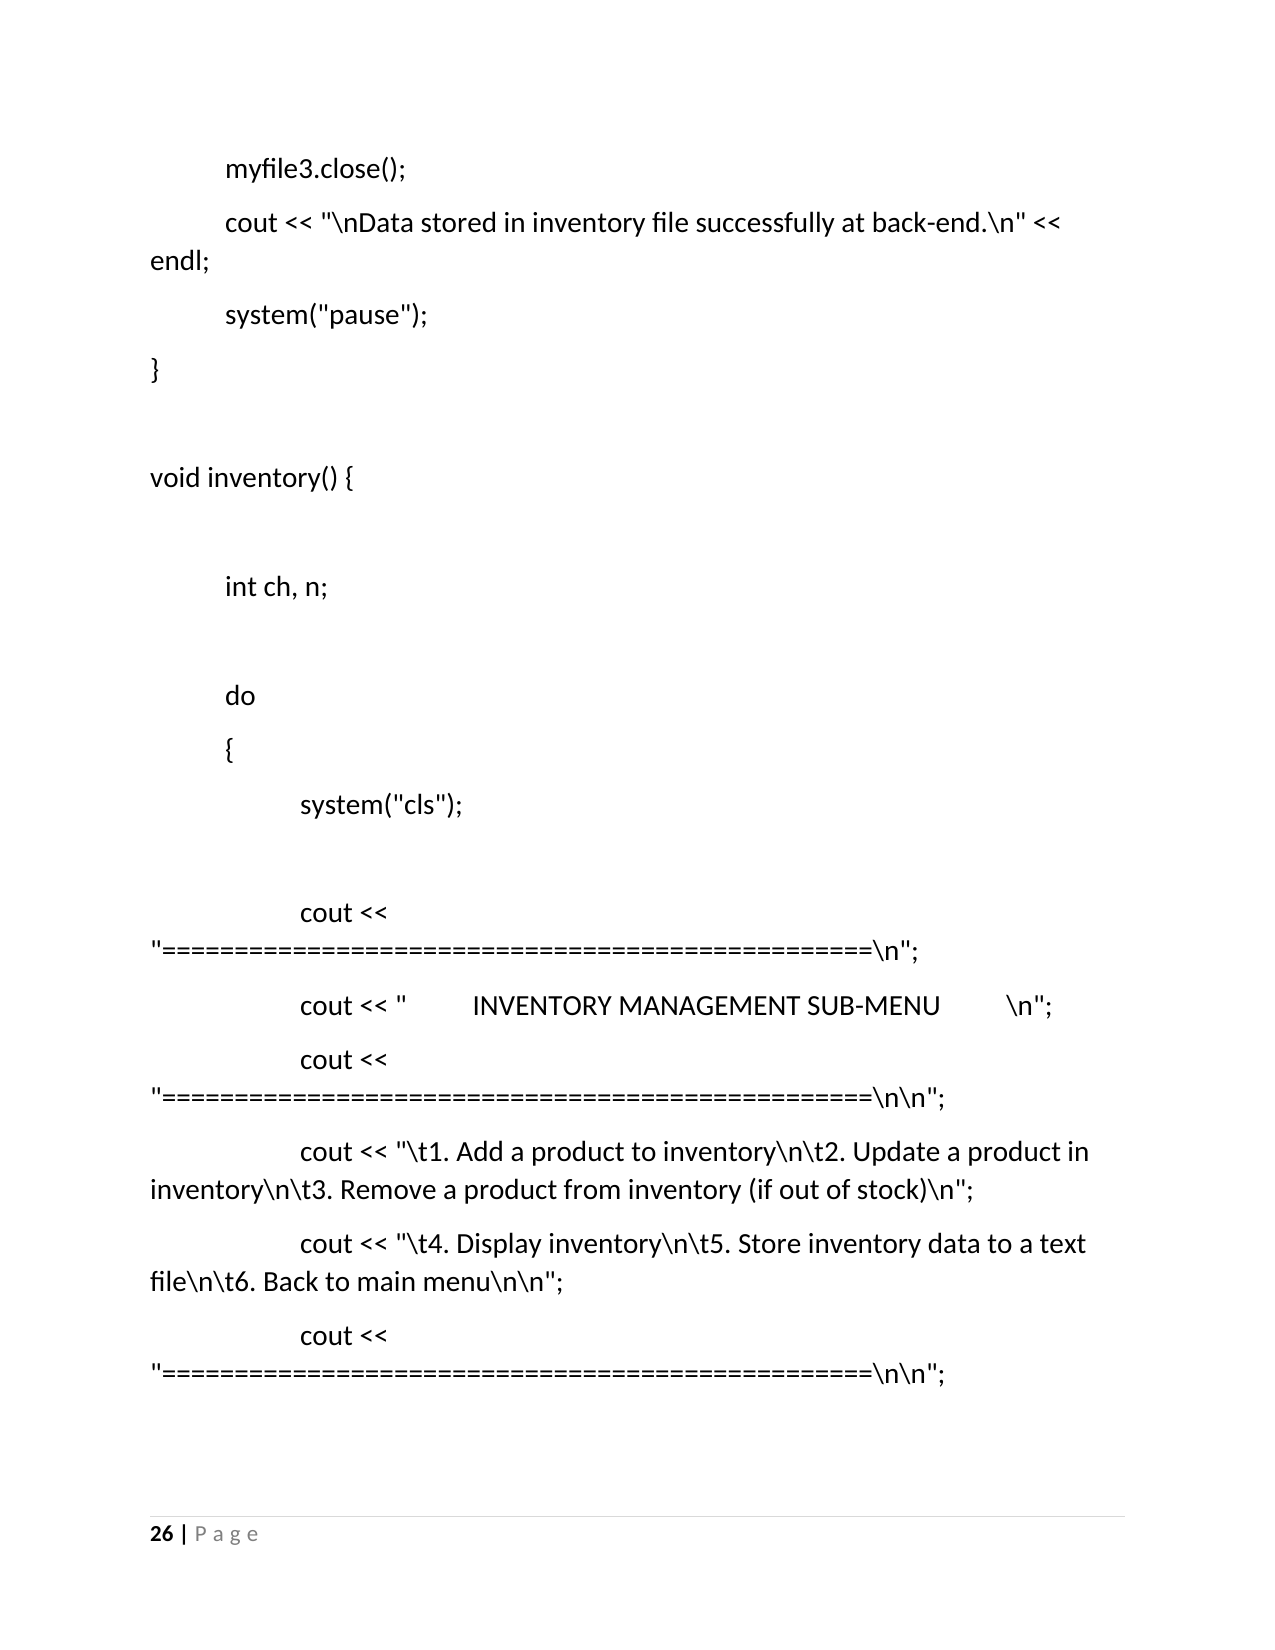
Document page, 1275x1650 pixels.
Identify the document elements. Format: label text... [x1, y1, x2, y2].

text void inventory() { [150, 459, 1125, 495]
text myfile3.close(); [150, 150, 1125, 186]
text system("cls"); [150, 786, 1125, 821]
text cout << "=================================================\n\n"; [150, 1317, 1125, 1391]
text cout << "\t1. Add a product to inventory\n\t2. Update a product in inventory\n\t3. Remove a product from inventory (if out of stock)\n"; [150, 1133, 1125, 1206]
text cout << "=================================================\n"; [150, 894, 1125, 968]
text do [150, 677, 1125, 713]
text system("pause"); [150, 296, 1125, 332]
text cout << "=================================================\n\n"; [150, 1041, 1125, 1114]
text cout << "\t4. Display inventory\n\t5. Store inventory data to a text file\n\t6. Back to main menu\n\n"; [150, 1225, 1125, 1298]
text { [150, 731, 1125, 767]
text int ch, n; [150, 568, 1125, 604]
text cout << " INVENTORY MANAGEMENT SUB-MENU \n"; [150, 987, 1125, 1022]
text } [150, 351, 1125, 386]
text cout << "\nData stored in inventory file successfully at back-end.\n" << endl; [150, 204, 1125, 278]
